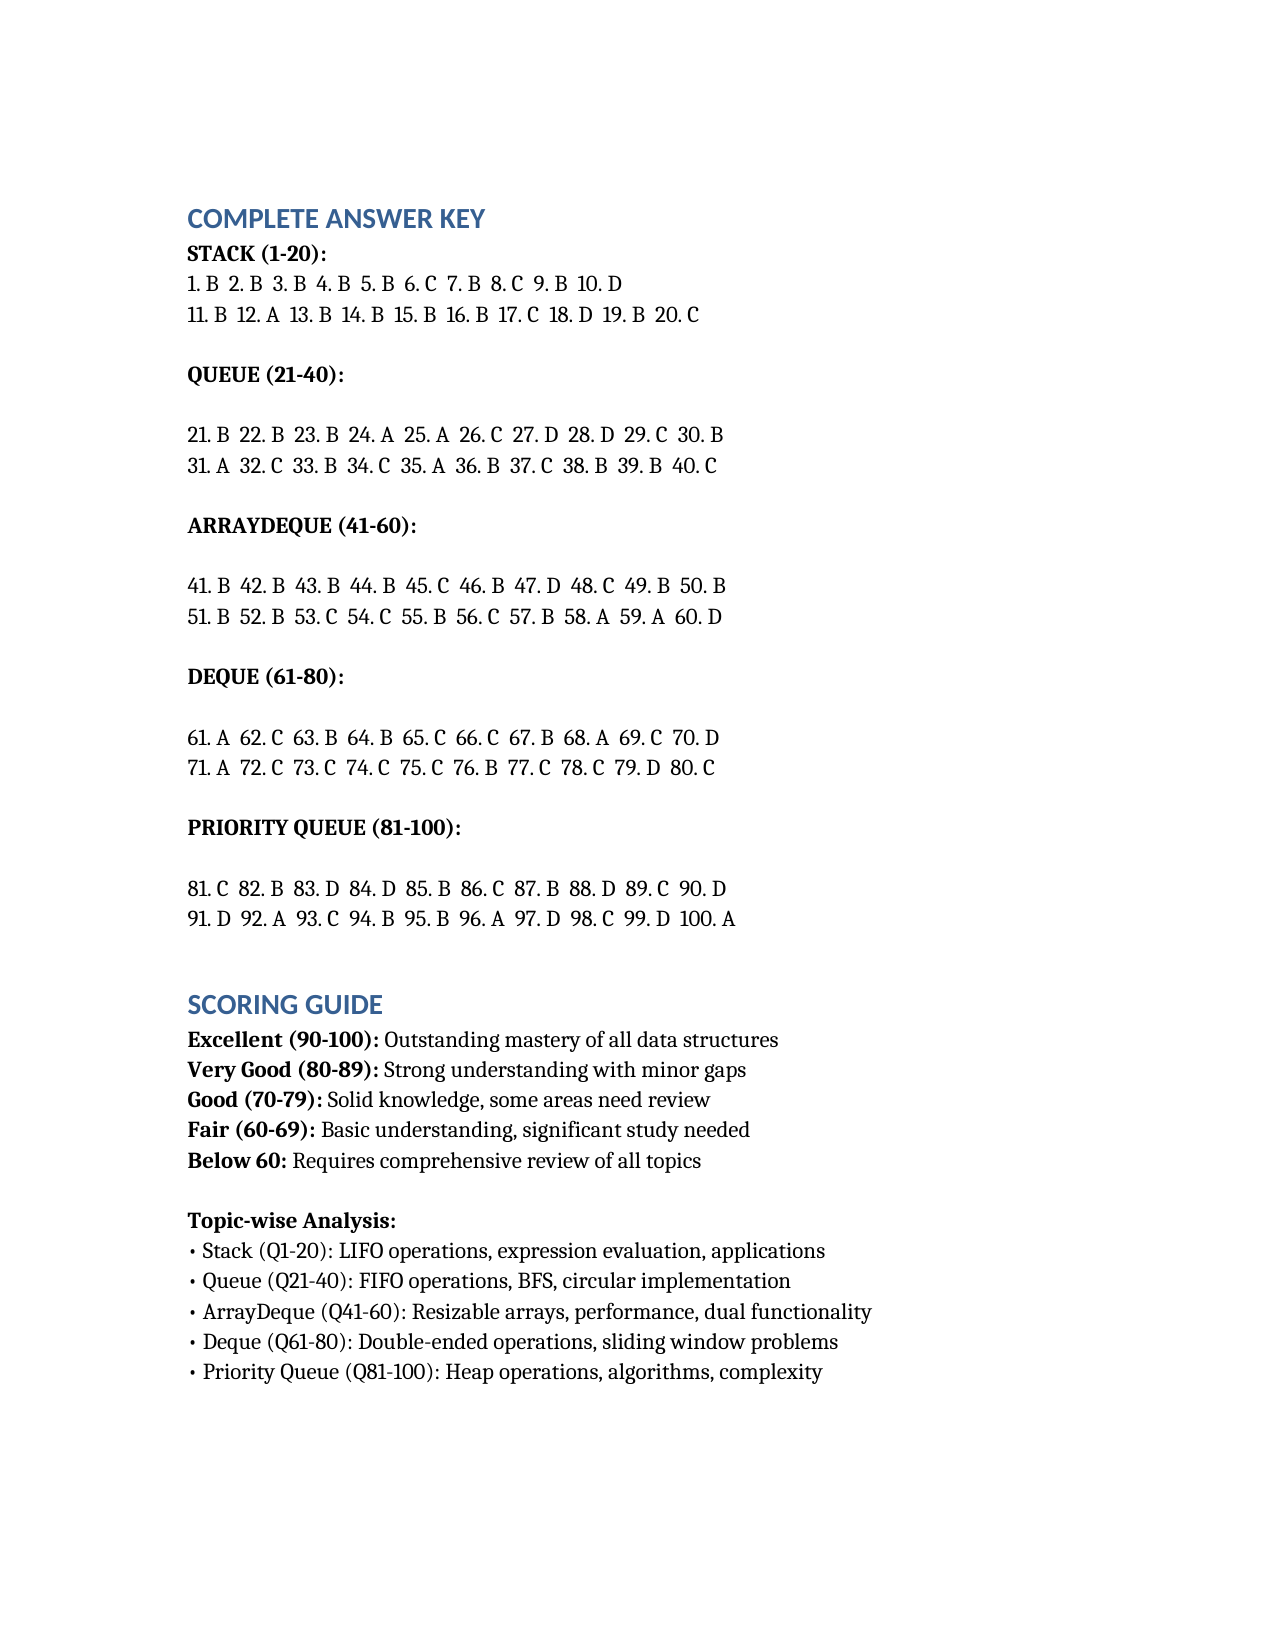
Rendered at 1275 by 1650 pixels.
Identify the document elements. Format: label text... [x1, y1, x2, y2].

text Excellent (90-100): Outstanding mastery of all data structures Very Good (80-89): Strong understanding with minor gaps Good (70-79): Solid knowledge, some areas need review Fair (60-69): Basic understanding, significant study needed Below 60: Requires comprehensive review of all topics Topic-wise Analysis: • Stack (Q1-20): LIFO operations, expression evaluation, applications • Queue (Q21-40): FIFO operations, BFS, circular implementation • ArrayDeque (Q41-60): Resizable arrays, performance, dual functionality • Deque (Q61-80): Double-ended operations, sliding window problems • Priority Queue (Q81-100): Heap operations, algorithms, complexity [187, 1027, 1087, 1416]
subtitle COMPLETE ANSWER KEY [187, 200, 1087, 236]
text STACK (1-20): 1. B 2. B 3. B 4. B 5. B 6. C 7. B 8. C 9. B 10. D 11. B 12. A 13. B 14. B 15. B 16. B 17. C 18. D 19. B 20. C QUEUE (21-40): 21. B 22. B 23. B 24. A 25. A 26. C 27. D 28. D 29. C 30. B 31. A 32. C 33. B 34. C 35. A 36. B 37. C 38. B 39. B 40. C ARRAYDEQUE (41-60): 41. B 42. B 43. B 44. B 45. C 46. B 47. D 48. C 49. B 50. B 51. B 52. B 53. C 54. C 55. B 56. C 57. B 58. A 59. A 60. D DEQUE (61-80): 61. A 62. C 63. B 64. B 65. C 66. C 67. B 68. A 69. C 70. D 71. A 72. C 73. C 74. C 75. C 76. B 77. C 78. C 79. D 80. C PRIORITY QUEUE (81-100): 81. C 82. B 83. D 84. D 85. B 86. C 87. B 88. D 89. C 90. D 91. D 92. A 93. C 94. B 95. B 96. A 97. D 98. C 99. D 100. A [187, 241, 1087, 932]
subtitle SCORING GUIDE [187, 986, 1087, 1021]
